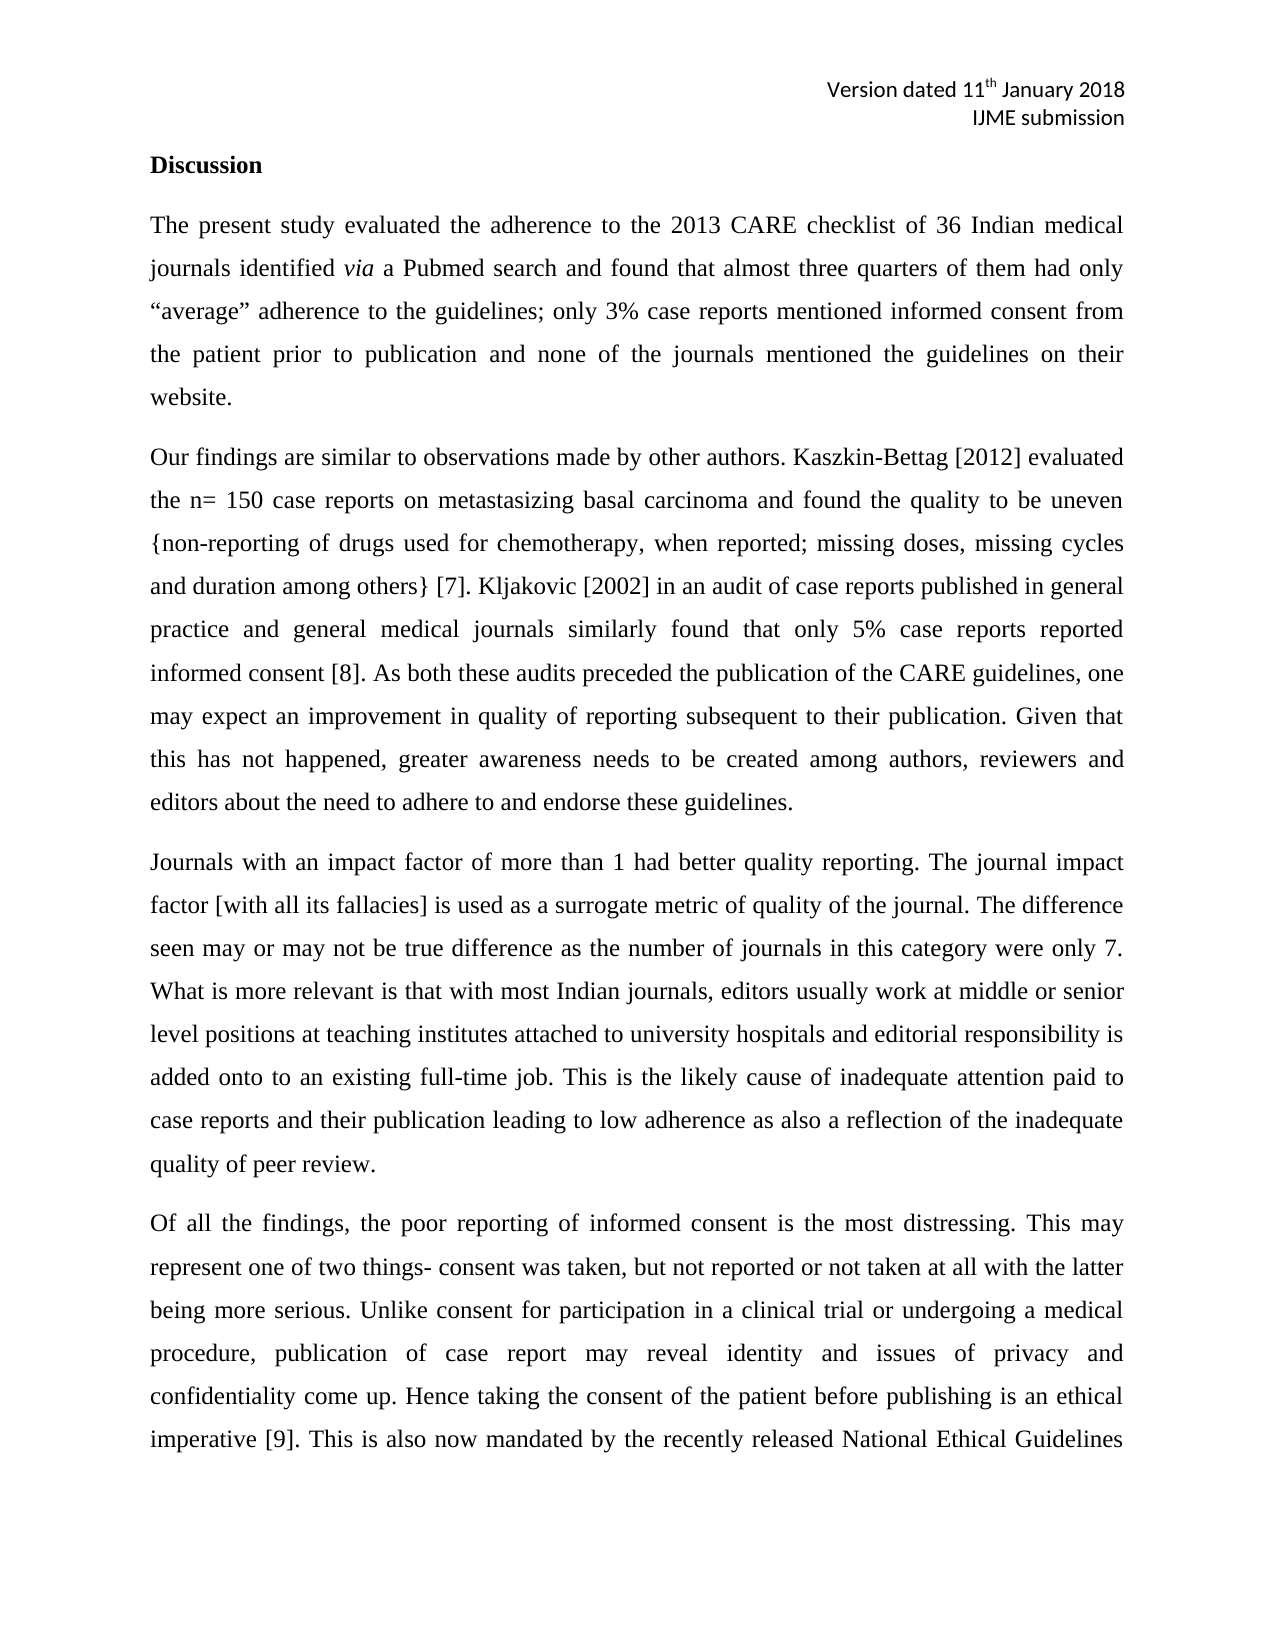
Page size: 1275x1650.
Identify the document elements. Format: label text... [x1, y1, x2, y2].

text Our findings are similar to observations made by other authors. Kaszkin-Bettag [2012] evaluated the n= 150 case reports on metastasizing basal carcinoma and found the quality to be uneven {non-reporting of drugs used for chemotherapy, when reported; missing doses, missing cycles and duration among others} [7]. Kljakovic [2002] in an audit of case reports published in general practice and general medical journals similarly found that only 5% case reports reported informed consent [8]. As both these audits preceded the publication of the CARE guidelines, one may expect an improvement in quality of reporting subsequent to their publication. Given that this has not happened, greater awareness needs to be created among authors, reviewers and editors about the need to adhere to and endorse these guidelines. [150, 442, 1125, 816]
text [150, 1208, 1125, 1453]
text The present study evaluated the adherence to the 2013 CARE checklist of 36 Indian medical journals identified via a Pubmed search and found that almost three quarters of them had only “average” adherence to the guidelines; only 3% case reports mentioned informed consent from the patient prior to publication and none of the journals mentioned the guidelines on their website. [150, 210, 1125, 411]
text Discussion [150, 150, 1125, 179]
text Journals with an impact factor of more than 1 had better quality reporting. The journal impact factor [with all its fallacies] is used as a surrogate metric of quality of the journal. The difference seen may or may not be true difference as the number of journals in this category were only 7. What is more relevant is that with most Indian journals, editors usually work at middle or senior level positions at teaching institutes attached to university hospitals and editorial responsibility is added onto to an existing full-time job. This is the likely cause of inadequate attention paid to case reports and their publication leading to low adherence as also a reflection of the inadequate quality of peer review. [150, 847, 1125, 1177]
